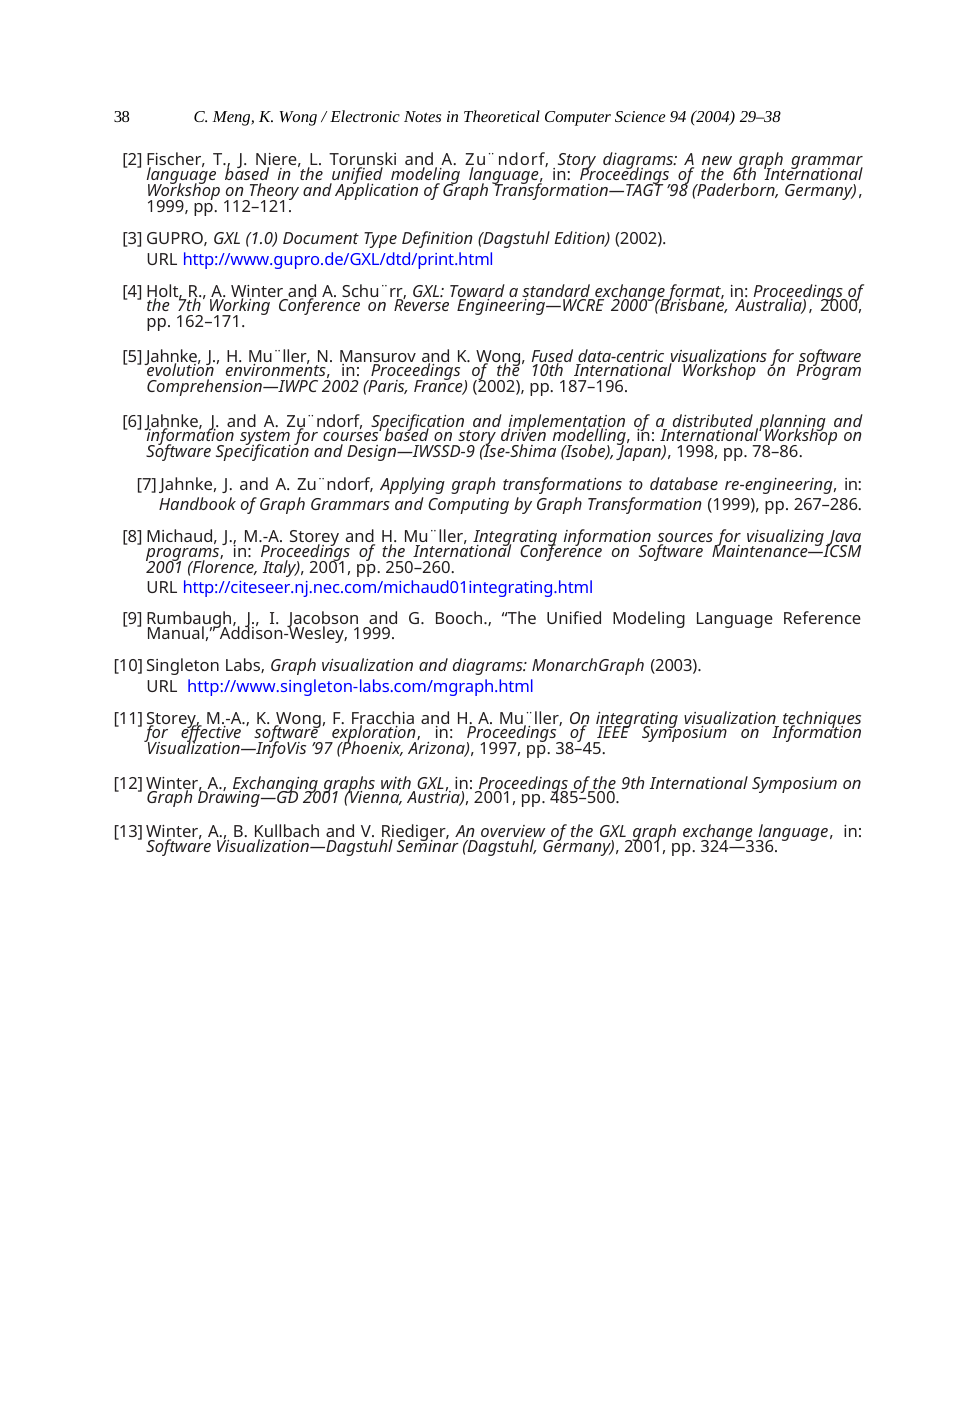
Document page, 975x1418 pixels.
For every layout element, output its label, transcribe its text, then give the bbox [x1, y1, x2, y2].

list Jahnke, J., H. Mu¨ller, N. Mansurov and K. Wong, Fused data-centric visualizations for software evolution environments, in: Proceedings of the 10th International Workshop on Program Comprehension—IWPC 2002 (Paris, France) (2002), pp. 187–196. [122, 349, 862, 398]
list Jahnke, J. and A. Zu¨ndorf, Applying graph transformations to database re-engineering, in: [102, 474, 862, 494]
list Jahnke, J. and A. Zu¨ndorf, Speciﬁcation and implementation of a distributed planning and information system for courses based on story driven modelling, in: International Workshop on Software Speciﬁcation and Design—IWSSD-9 (Ise-Shima (Isobe), Japan), 1998, pp. 78–86. [122, 414, 862, 463]
text URL http://www.gupro.de/GXL/dtd/print.html [146, 249, 873, 269]
text URL http://citeseer.nj.nec.com/michaud01integrating.html [146, 578, 873, 597]
list Rumbaugh, J., I. Jacobson and G. Booch., “The Unified Modeling Language Reference Manual,” Addison-Wesley, 1999. [122, 612, 862, 644]
list GUPRO, GXL (1.0) Document Type Deﬁnition (Dagstuhl Edition) (2002). [122, 228, 873, 249]
list Storey, M.-A., K. Wong, F. Fracchia and H. A. Mu¨ller, On integrating visualization techniques for effective software exploration, in: Proceedings of IEEE Symposium on Information Visualization—InfoVis ’97 (Phoenix, Arizona), 1997, pp. 38–45. [113, 711, 862, 760]
list Michaud, J., M.-A. Storey and H. Mu¨ller, Integrating information sources for visualizing Java programs, in: Proceedings of the International Conference on Software Maintenance—ICSM 2001 (Florence, Italy), 2001, pp. 250–260. [122, 530, 862, 578]
list Fischer, T., J. Niere, L. Torunski and A. Zu¨ndorf, Story diagrams: A new graph grammar language based in the uniﬁed modeling language, in: Proceedings of the 6th International Workshop on Theory and Application of Graph Transformation—TAGT ’98 (Paderborn, Germany), 1999, pp. 112–121. [122, 153, 862, 217]
text URL http://www.singleton-labs.com/mgraph.html [146, 676, 873, 696]
list Winter, A., Exchanging graphs with GXL, in: Proceedings of the 9th International Symposium on Graph Drawing—GD 2001 (Vienna, Austria), 2001, pp. 485–500. [113, 776, 862, 808]
list Singleton Labs, Graph visualization and diagrams: MonarchGraph (2003). [113, 655, 873, 676]
text Handbook of Graph Grammars and Computing by Graph Transformation (1999), pp. 267–286. [102, 494, 862, 514]
list Winter, A., B. Kullbach and V. Riediger, An overview of the GXL graph exchange language, in: Software Visualization—Dagstuhl Seminar (Dagstuhl, Germany), 2001, pp. 324—336. [113, 825, 862, 857]
list Holt, R., A. Winter and A. Schu¨rr, GXL: Toward a standard exchange format, in: Proceedings of the 7th Working Conference on Reverse Engineering—WCRE 2000 (Brisbane, Australia), 2000, pp. 162–171. [122, 284, 862, 333]
